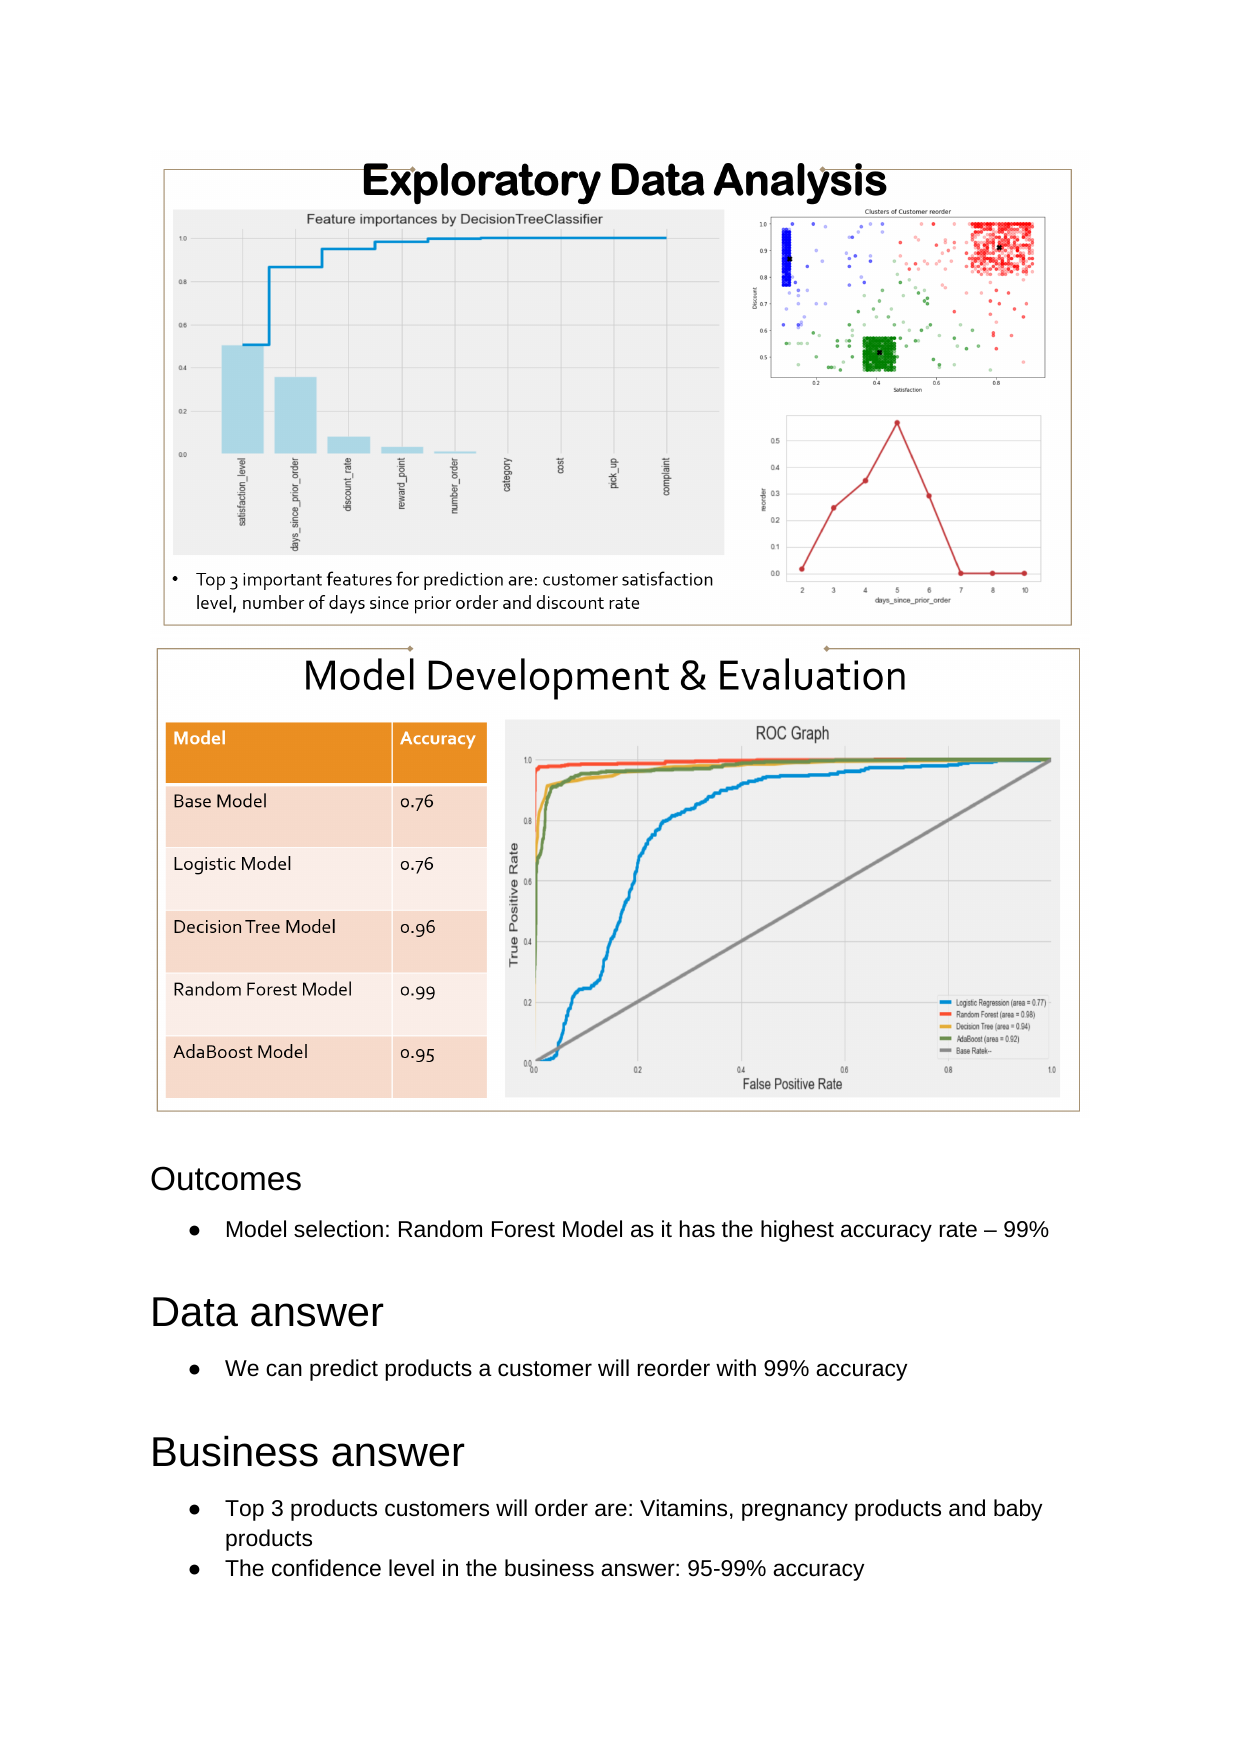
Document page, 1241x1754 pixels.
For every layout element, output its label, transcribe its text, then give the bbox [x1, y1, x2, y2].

list The confidence level in the business answer: 95-99% accuracy [187, 1555, 1090, 1582]
list Model selection: Random Forest Model as it has the highest accuracy rate – 99% [187, 1216, 1090, 1242]
picture [150, 150, 1091, 634]
list We can predict products a customer will reorder with 99% accuracy [187, 1355, 1090, 1382]
subtitle Business answer [150, 1427, 1090, 1475]
subtitle Data answer [150, 1288, 1090, 1336]
subtitle Outcomes [150, 1159, 1090, 1198]
list Top 3 products customers will order are: Vitamins, pregnancy products and baby products [187, 1495, 1090, 1551]
picture [150, 637, 1091, 1118]
